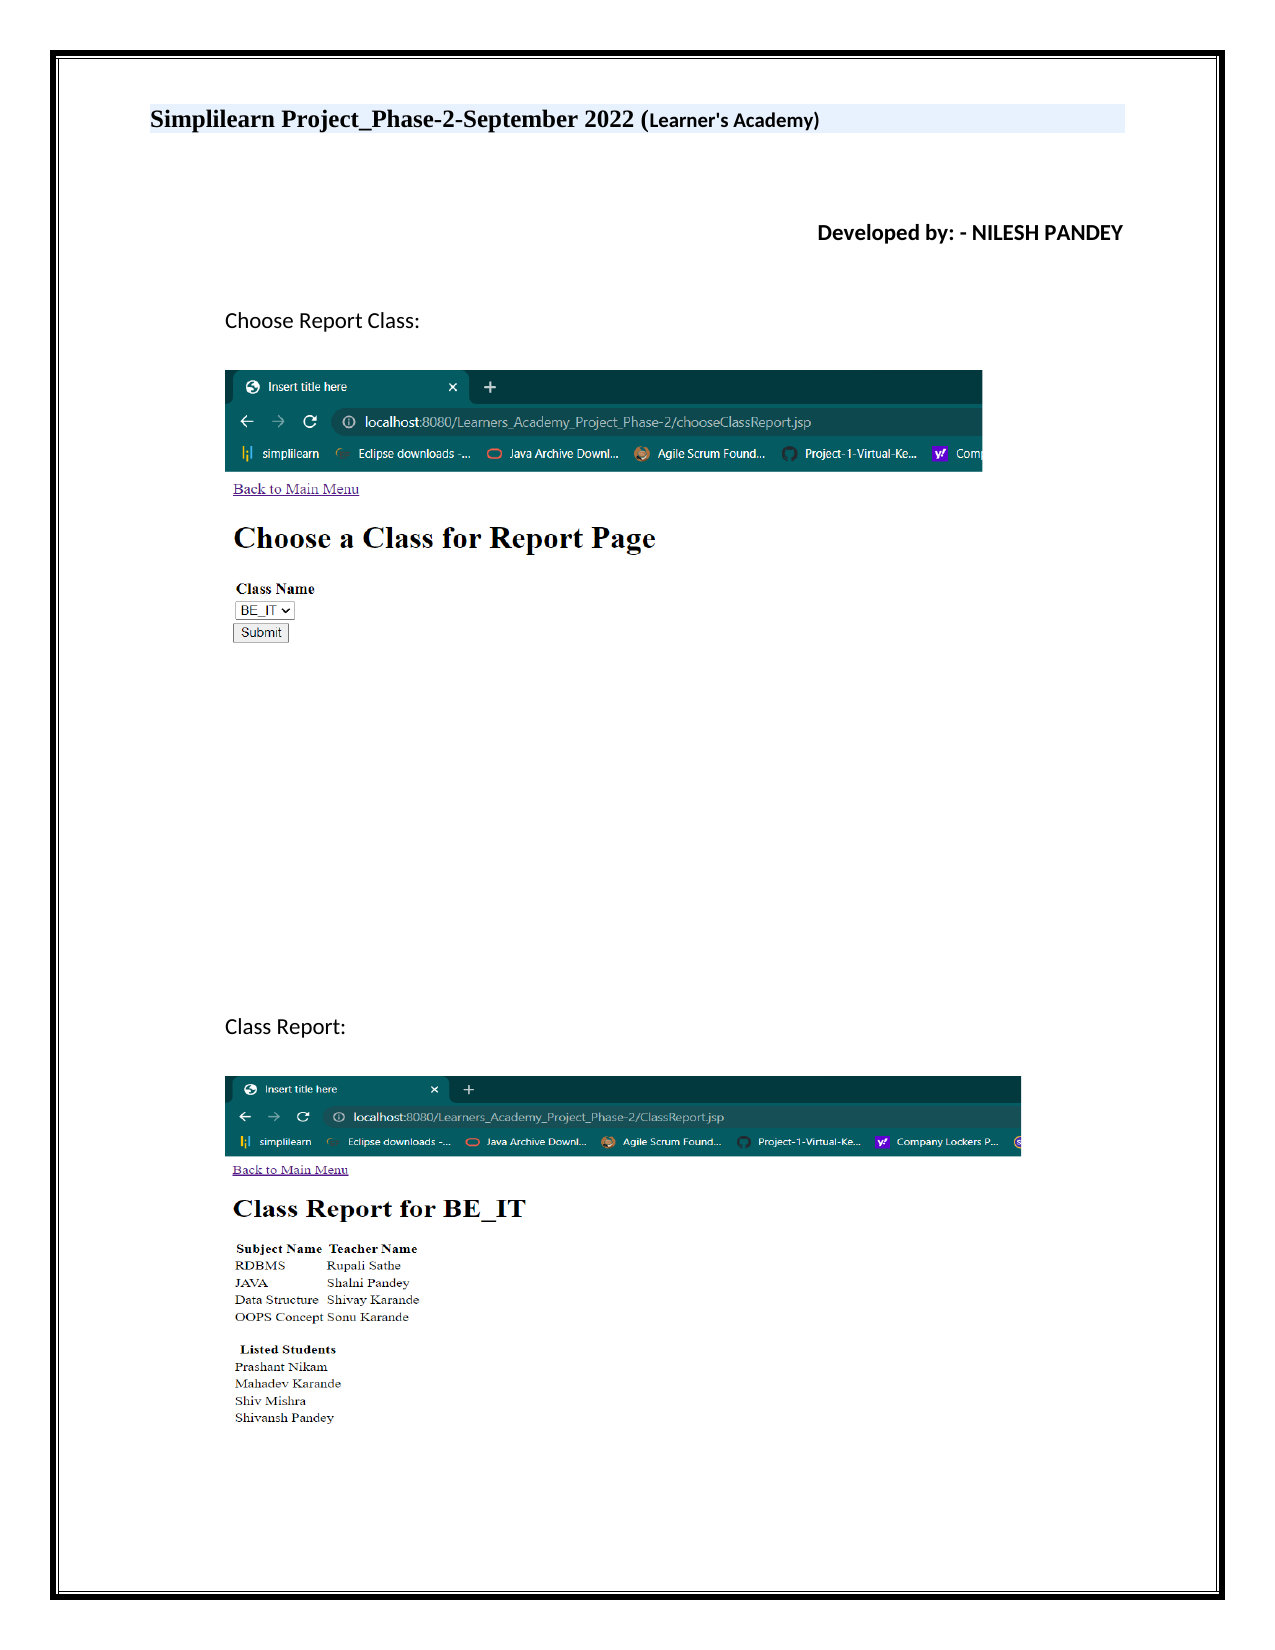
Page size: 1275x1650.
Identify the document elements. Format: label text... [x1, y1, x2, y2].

picture [225, 370, 983, 815]
list Choose Report Class: [225, 306, 1125, 334]
picture [225, 1076, 1022, 1491]
list Class Report: [225, 1012, 1125, 1040]
